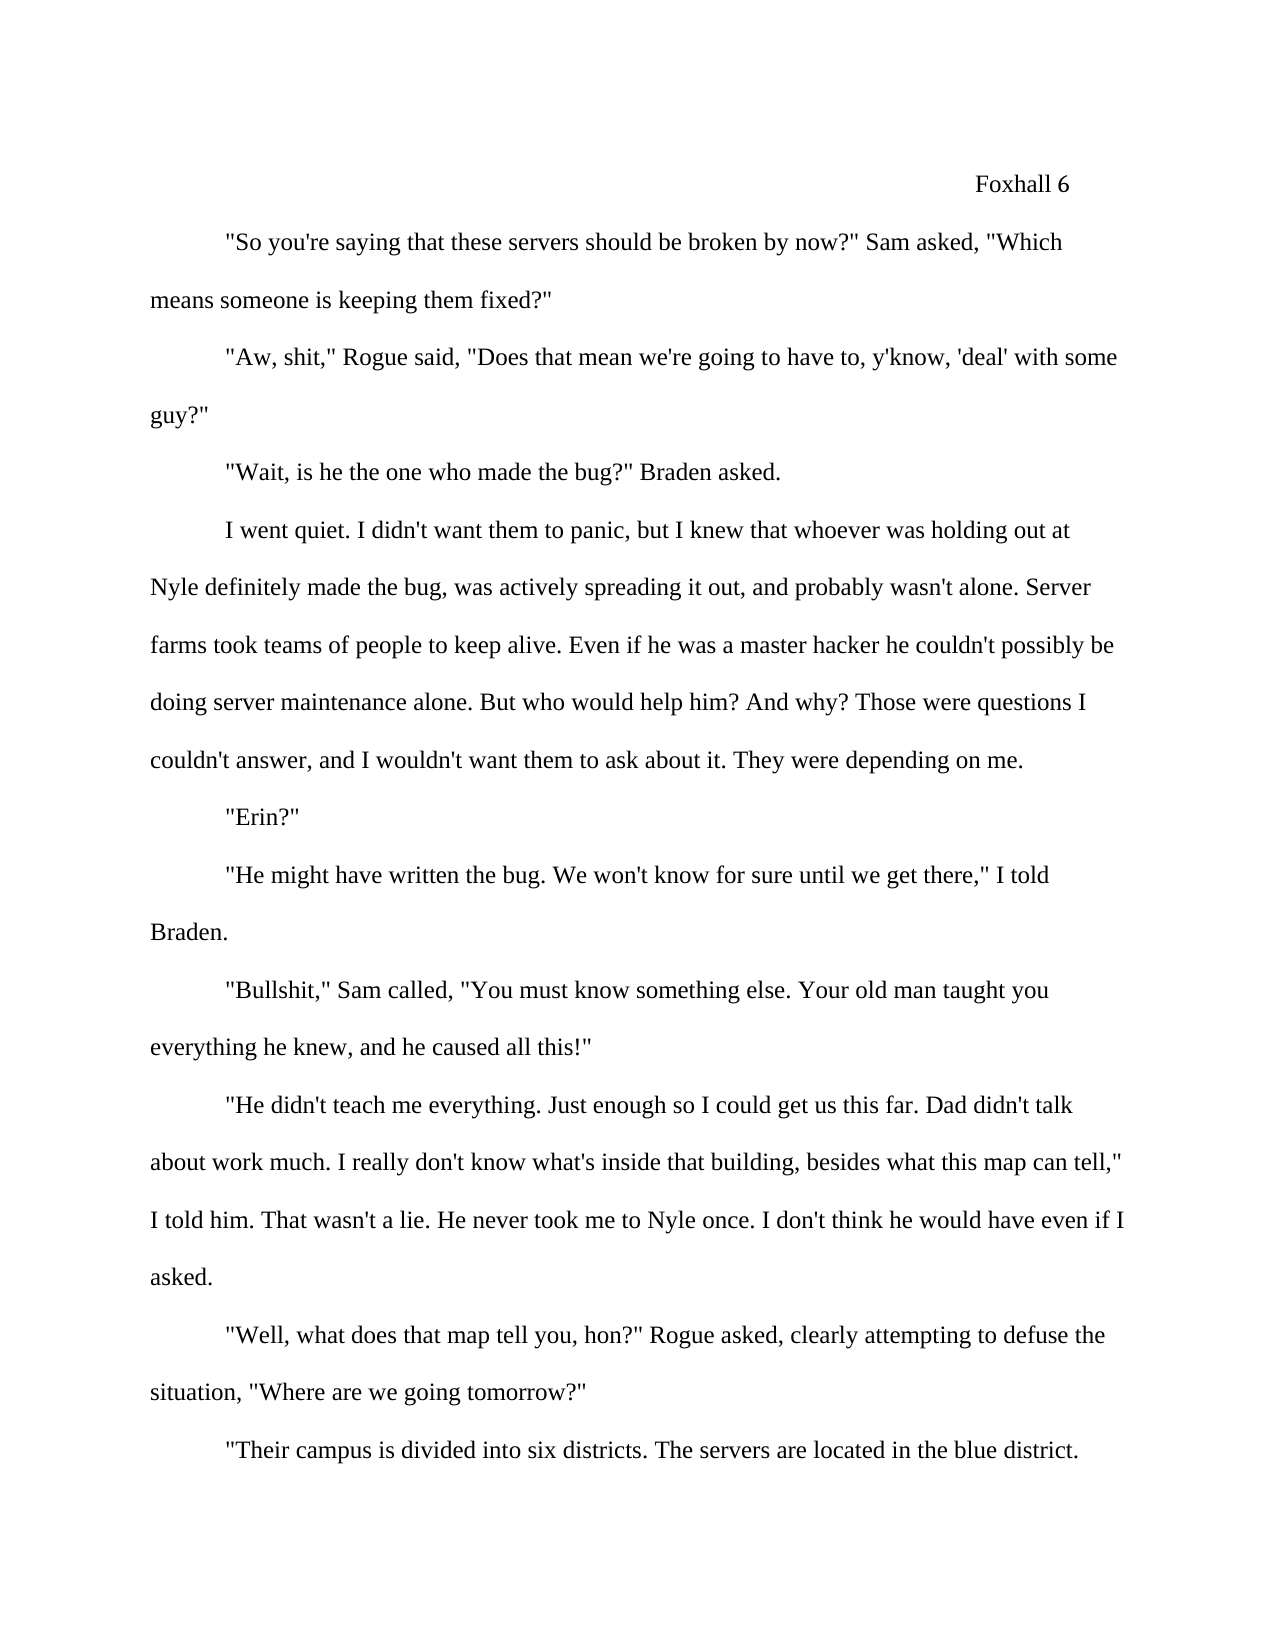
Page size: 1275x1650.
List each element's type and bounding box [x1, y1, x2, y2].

text [150, 227, 1125, 1464]
